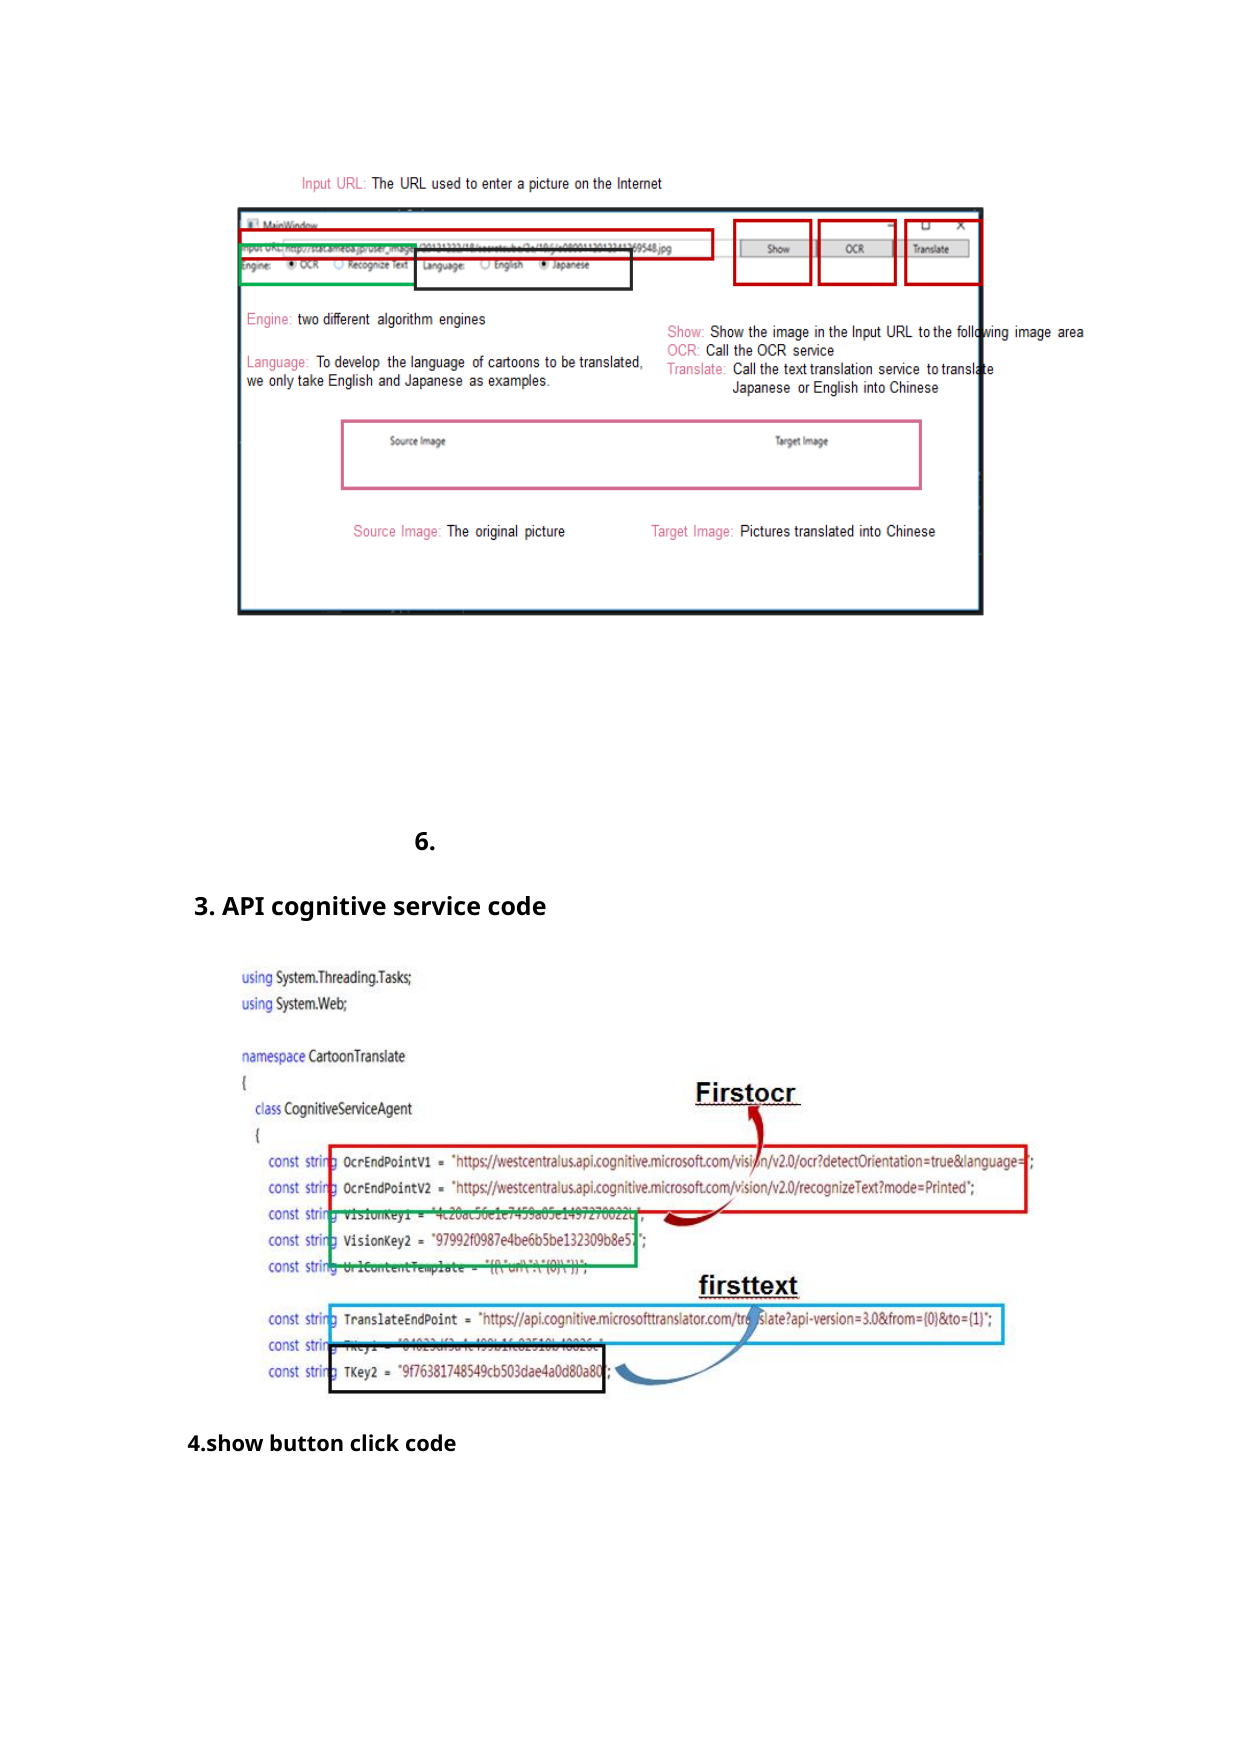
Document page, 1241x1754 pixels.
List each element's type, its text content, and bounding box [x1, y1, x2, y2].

text 4.show button click code [187, 1426, 1053, 1459]
text 6. [187, 809, 1053, 874]
text 3. API cognitive service code [187, 874, 1053, 938]
picture [187, 938, 1053, 1404]
picture [225, 162, 1091, 627]
